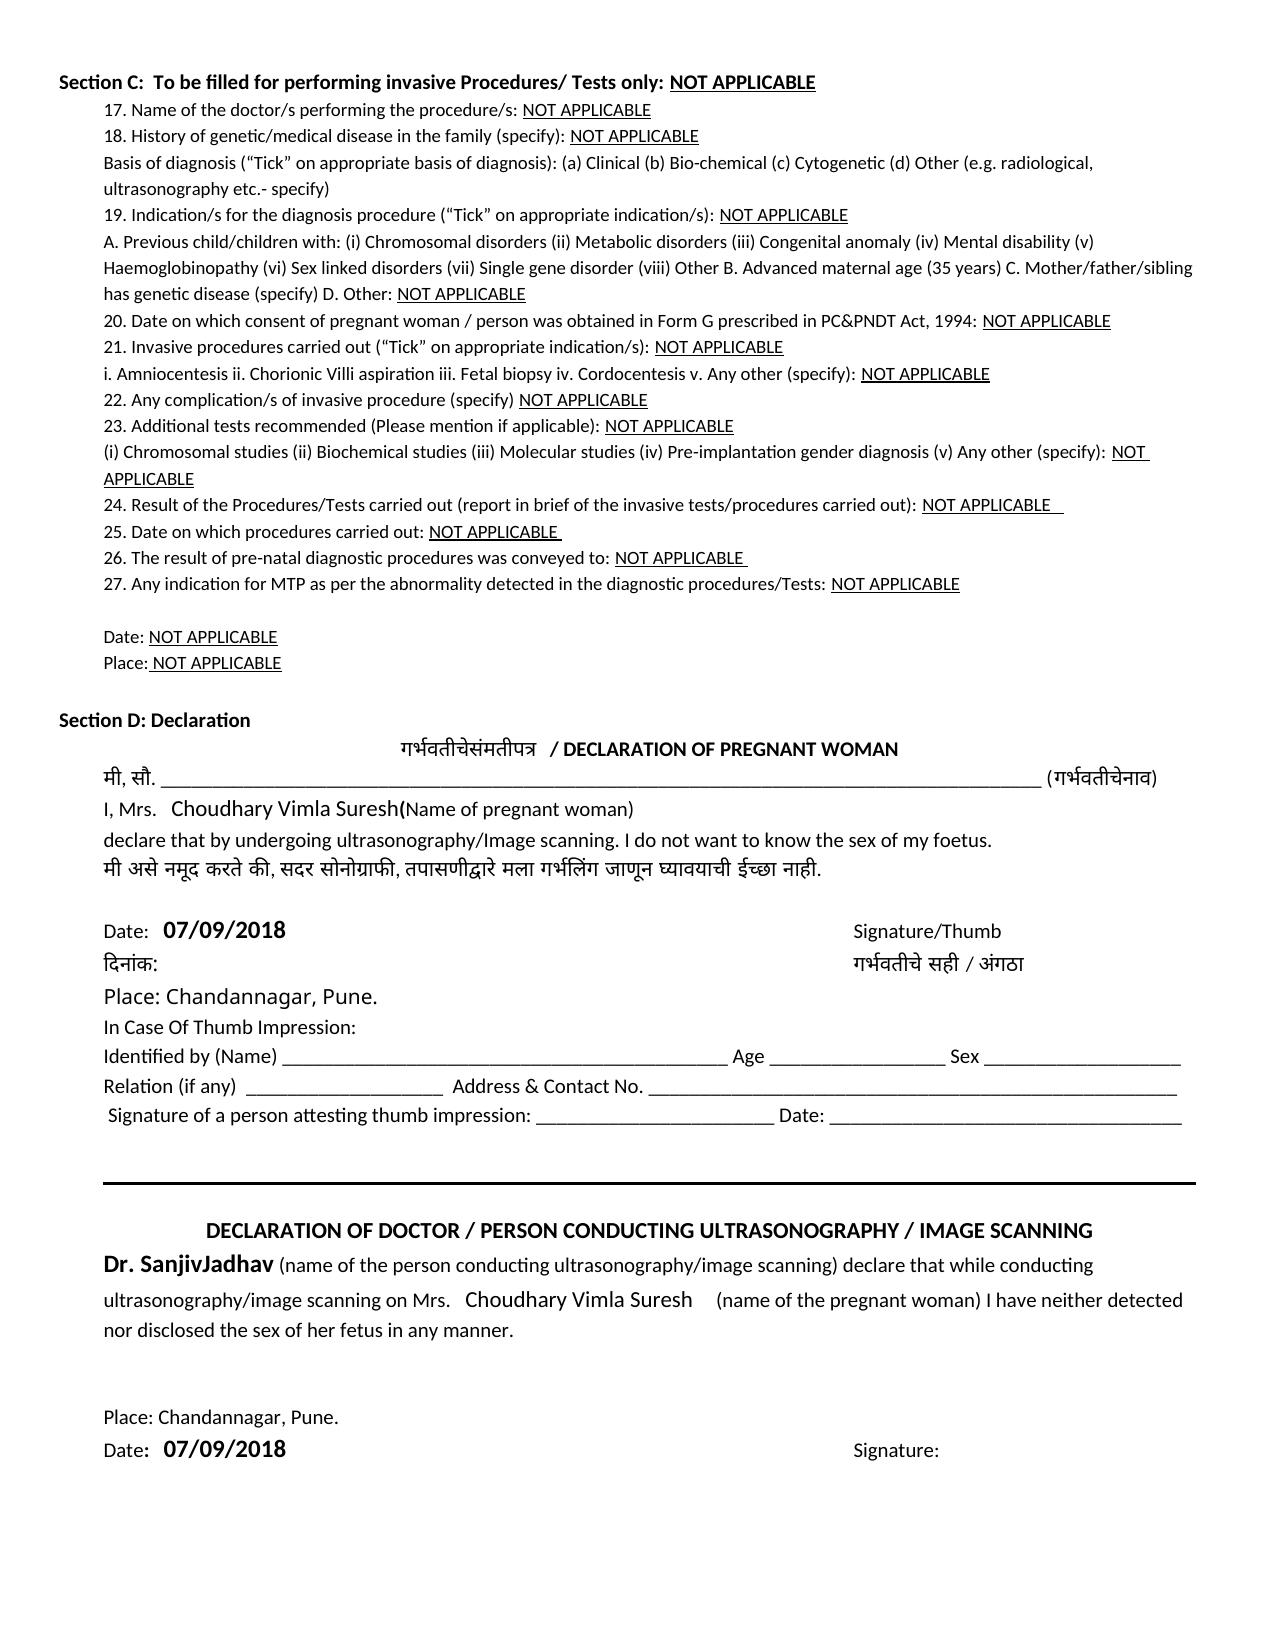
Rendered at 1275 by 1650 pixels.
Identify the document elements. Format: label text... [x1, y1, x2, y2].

text Section C: To be filled for performing invasive Procedures/ Tests only: NOT APPLICABLE [0, 69, 1275, 94]
text Identified by (Name) ___________________________________________ Age _________________ Sex ___________________ [103, 1044, 1196, 1069]
text In Case Of Thumb Impression: [103, 1014, 1196, 1040]
text Section D: Declaration [59, 707, 1196, 732]
text declare that by undergoing ultrasonography/Image scanning. I do not want to know the sex of my foetus. [103, 827, 1196, 852]
text 18. History of genetic/medical disease in the family (specify): NOT APPLICABLE [103, 124, 1196, 147]
text 25. Date on which procedures carried out: NOT APPLICABLE [103, 520, 1196, 543]
text Place: NOT APPLICABLE [103, 652, 1196, 674]
text 27. Any indication for MTP as per the abnormality detected in the diagnostic procedures/Tests: NOT APPLICABLE [103, 572, 1196, 595]
text मी, सौ. _____________________________________________________________________________________ (गर्भवतीचेनाव) [103, 765, 1196, 791]
text 22. Any complication/s of invasive procedure (specify) NOT APPLICABLE [103, 388, 1196, 411]
text Date: NOT APPLICABLE [103, 625, 1196, 648]
text (i) Chromosomal studies (ii) Biochemical studies (iii) Molecular studies (iv) Pre-implantation gender diagnosis (v) Any other (specify): NOT APPLICABLE [103, 441, 1196, 490]
text Dr. SanjivJadhav (name of the person conducting ultrasonography/image scanning) declare that while conducting ultrasonography/image scanning on Mrs. (name of the pregnant woman) I have neither detected nor disclosed the sex of her fetus in any manner. [103, 1248, 1196, 1343]
text I, Mrs. (Name of pregnant woman) [103, 794, 1196, 823]
text 20. Date on which consent of pregnant woman / person was obtained in Form G prescribed in PC&PNDT Act, 1994: NOT APPLICABLE [103, 309, 1196, 332]
text Signature of a person attesting thumb impression: _______________________ Date: __________________________________ [103, 1102, 1196, 1182]
text 23. Additional tests recommended (Please mention if applicable): NOT APPLICABLE [103, 414, 1196, 437]
text i. Amniocentesis ii. Chorionic Villi aspiration iii. Fetal biopsy iv. Cordocentesis v. Any other (specify): NOT APPLICABLE [103, 362, 1196, 384]
text 24. Result of the Procedures/Tests carried out (report in brief of the invasive tests/procedures carried out): NOT APPLICABLE [103, 493, 1196, 516]
text A. Previous child/children with: (i) Chromosomal disorders (ii) Metabolic disorders (iii) Congenital anomaly (iv) Mental disability (v) Haemoglobinopathy (vi) Sex linked disorders (vii) Single gene disorder (viii) Other B. Advanced maternal age (35 years) C. Mother/father/sibling has genetic disease (specify) D. Other: NOT APPLICABLE [103, 230, 1196, 306]
text दिनांक: गर्भवतीचे सही / अंगठा [103, 949, 1196, 978]
text 19. Indication/s for the diagnosis procedure (“Tick” on appropriate indication/s): NOT APPLICABLE [103, 203, 1196, 226]
text 21. Invasive procedures carried out (“Tick” on appropriate indication/s): NOT APPLICABLE [103, 335, 1196, 358]
text Relation (if any) ___________________ Address & Contact No. ___________________________________________________ [103, 1073, 1196, 1098]
text DECLARATION OF DOCTOR / PERSON CONDUCTING ULTRASONOGRAPHY / IMAGE SCANNING [103, 1216, 1196, 1244]
text Date: Signature: [103, 1434, 1196, 1464]
text Basis of diagnosis (“Tick” on appropriate basis of diagnosis): (a) Clinical (b) Bio-chemical (c) Cytogenetic (d) Other (e.g. radiological, ultrasonography etc.- specify) [103, 151, 1196, 200]
text 26. The result of pre-natal diagnostic procedures was conveyed to: NOT APPLICABLE [103, 546, 1196, 569]
text मी असे नमूद करते की, सदर सोनोग्राफी, तपासणीद्वारे मला गर्भलिंग जाणून घ्यावयाची ईच्छा नाही. [103, 856, 1196, 881]
text Date: Signature/Thumb [103, 914, 1196, 945]
text Place: Chandannagar, Pune. [103, 982, 1196, 1010]
text गर्भवतीचेसंमतीपत्र / DECLARATION OF PREGNANT WOMAN [103, 736, 1196, 762]
text Place: Chandannagar, Pune. [103, 1404, 1196, 1430]
text 17. Name of the doctor/s performing the procedure/s: NOT APPLICABLE [103, 98, 1196, 121]
